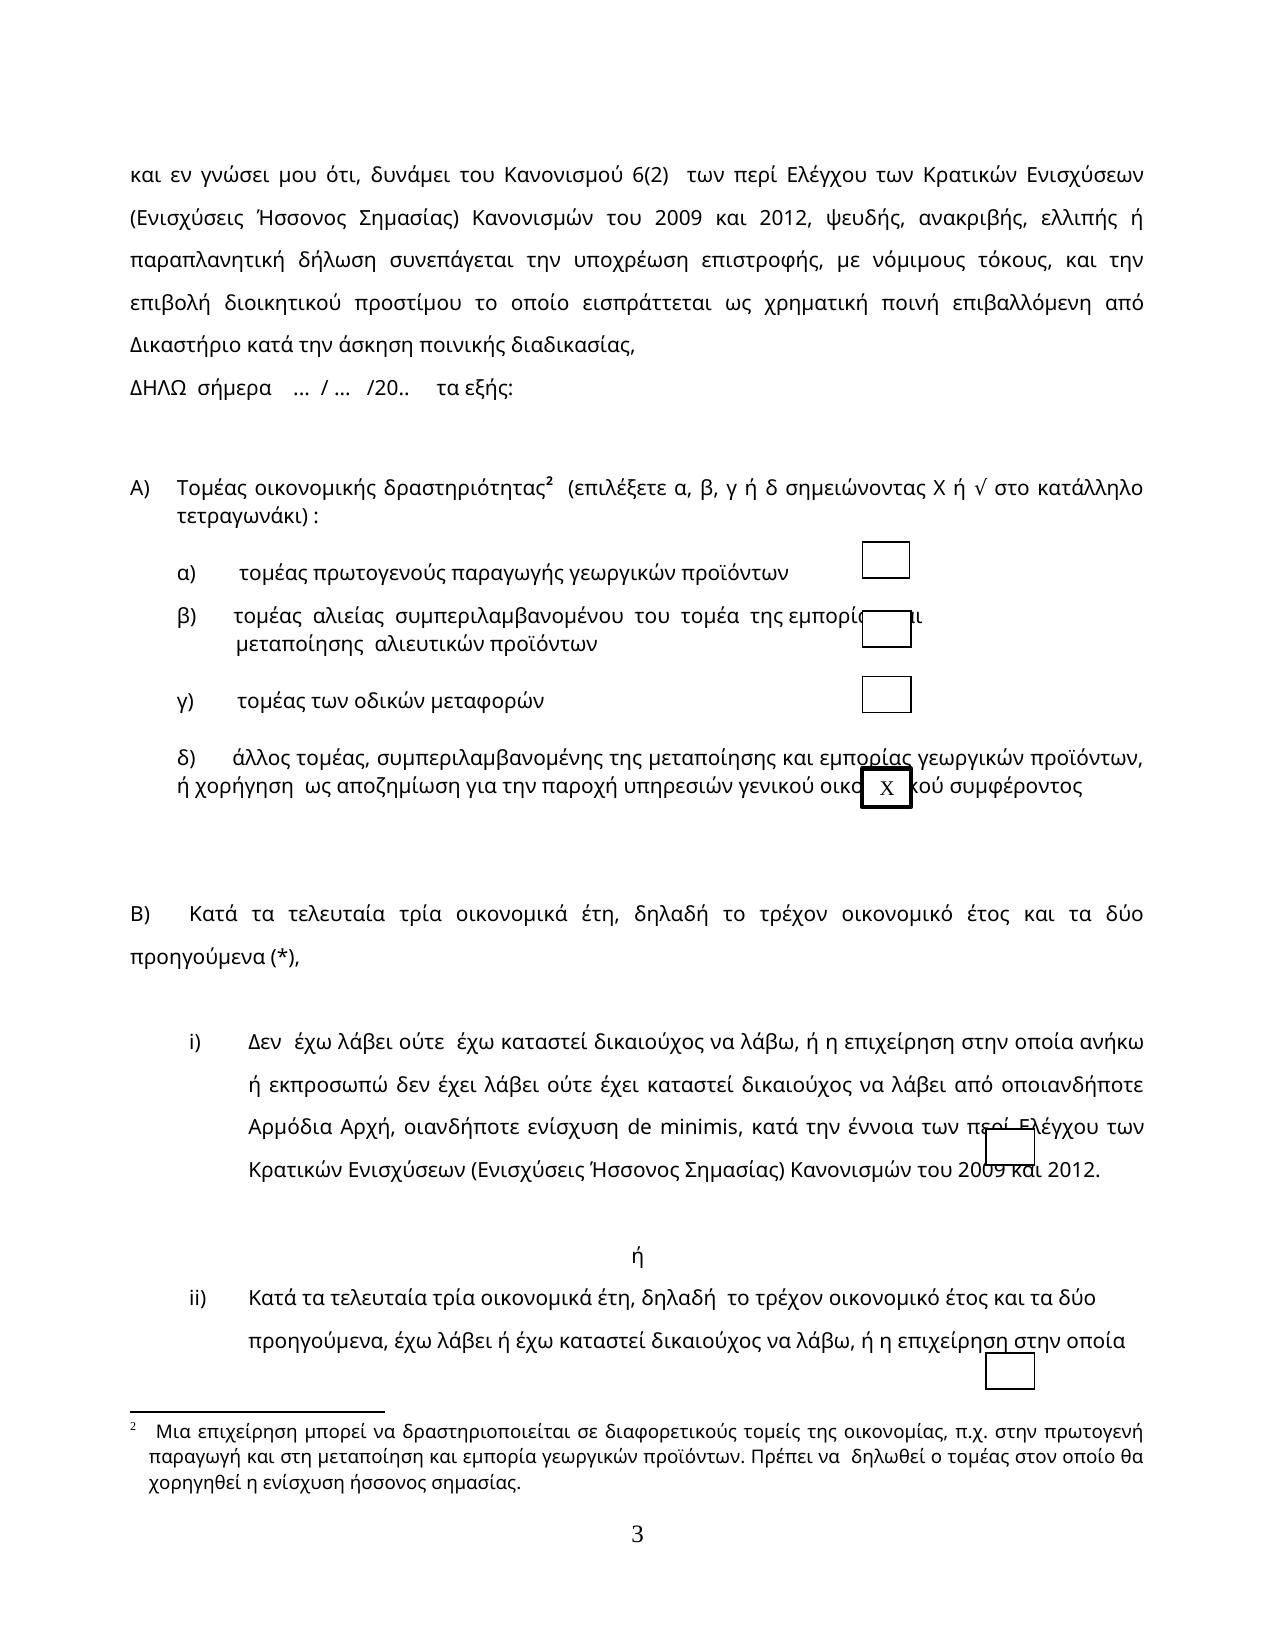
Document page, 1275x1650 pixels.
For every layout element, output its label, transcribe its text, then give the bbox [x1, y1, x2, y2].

text β) τομέας αλιείας συμπεριλαμβανομένου του τομέα της εμπορίας και [177, 601, 1145, 629]
text ή [130, 1241, 1145, 1269]
text μεταποίησης αλιευτικών προϊόντων [177, 629, 1145, 658]
text α) τομέας πρωτογενούς παραγωγής γεωργικών προϊόντων [177, 558, 1145, 587]
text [189, 1283, 1145, 1354]
text και εν γνώσει μου ότι, δυνάμει του Κανονισμού 6(2) των περί Ελέγχου των Κρατικών Ενισχύσεων (Ενισχύσεις Ήσσονος Σημασίας) Κανονισμών του 2009 και 2012, ψευδής, ανακριβής, ελλιπής ή παραπλανητική δήλωση συνεπάγεται την υποχρέωση επιστροφής, με νόμιμους τόκους, και την επιβολή διοικητικού προστίμου το οποίο εισπράττεται ως χρηματική ποινή επιβαλλόμενη από Δικαστήριο κατά την άσκηση ποινικής διαδικασίας, [130, 160, 1145, 359]
text Α) Τομέας οικονομικής δραστηριότητας (επιλέξετε α, β, γ ή δ σημειώνοντας Χ ή √ στο κατάλληλο τετραγωνάκι) : [130, 473, 1145, 530]
text δ) άλλος τομέας, συμπεριλαμβανομένης της μεταποίησης και εμπορίας γεωργικών προϊόντων, ή χορήγηση ως αποζημίωση για την παροχή υπηρεσιών γενικού οικονομικού συμφέροντος [177, 743, 1145, 800]
text ΔΗΛΩ σήμερα ... / ... /20.. τα εξής: [130, 373, 1145, 402]
text Β) Κατά τα τελευταία τρία οικονομικά έτη, δηλαδή το τρέχον οικονομικό έτος και τα δύο προηγούμενα (*), [130, 899, 1145, 970]
text γ) τομέας των οδικών μεταφορών [177, 686, 1145, 714]
text i) Δεν έχω λάβει ούτε έχω καταστεί δικαιούχος να λάβω, ή η επιχείρηση στην οποία ανήκω ή εκπροσωπώ δεν έχει λάβει ούτε έχει καταστεί δικαιούχος να λάβει από οποιανδήποτε Αρμόδια Αρχή, οιανδήποτε ενίσχυση de minimis, κατά την έννοια των περί Ελέγχου των Κρατικών Ενισχύσεων (Ενισχύσεις Ήσσονος Σημασίας) Κανονισμών του 2009 και 2012. [189, 1027, 1145, 1183]
